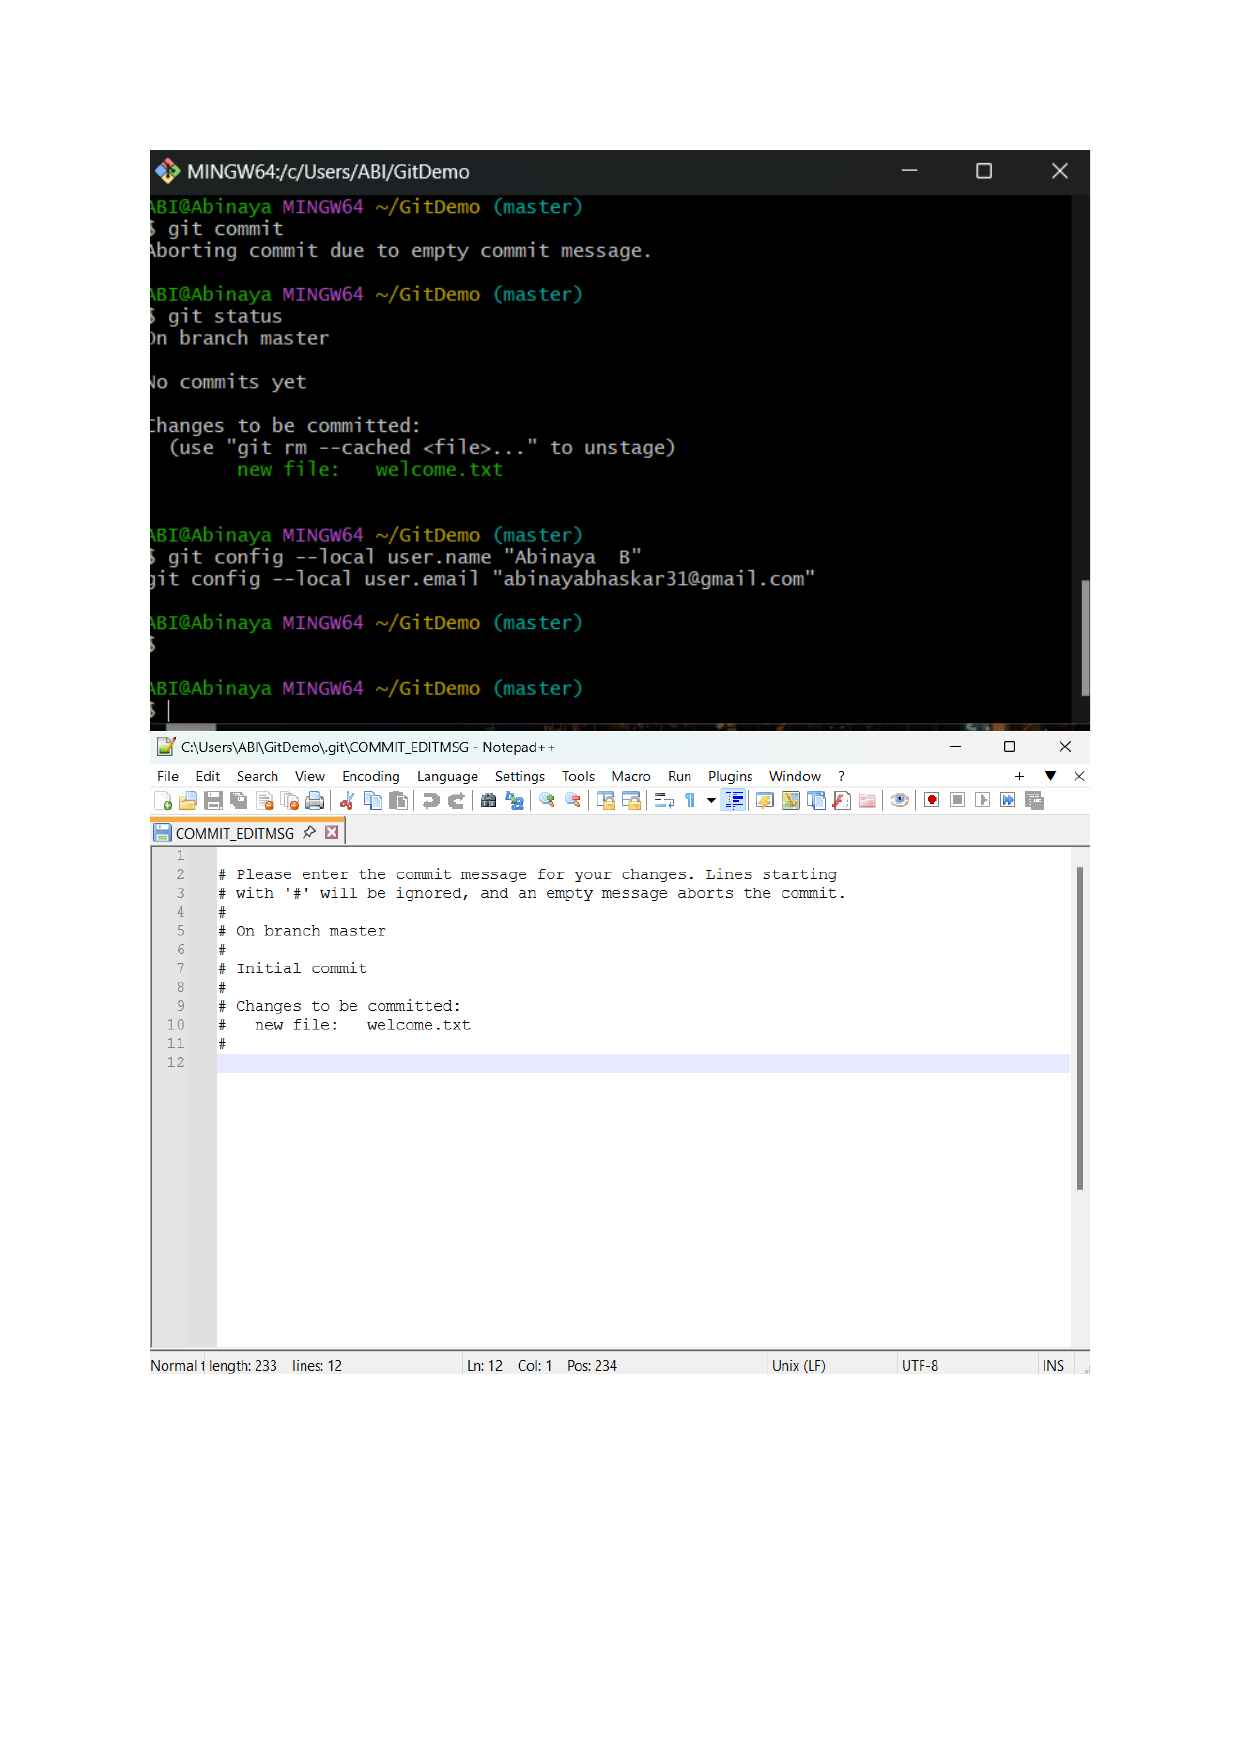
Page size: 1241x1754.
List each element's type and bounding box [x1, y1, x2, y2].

picture [150, 150, 1091, 731]
picture [150, 732, 1091, 1374]
